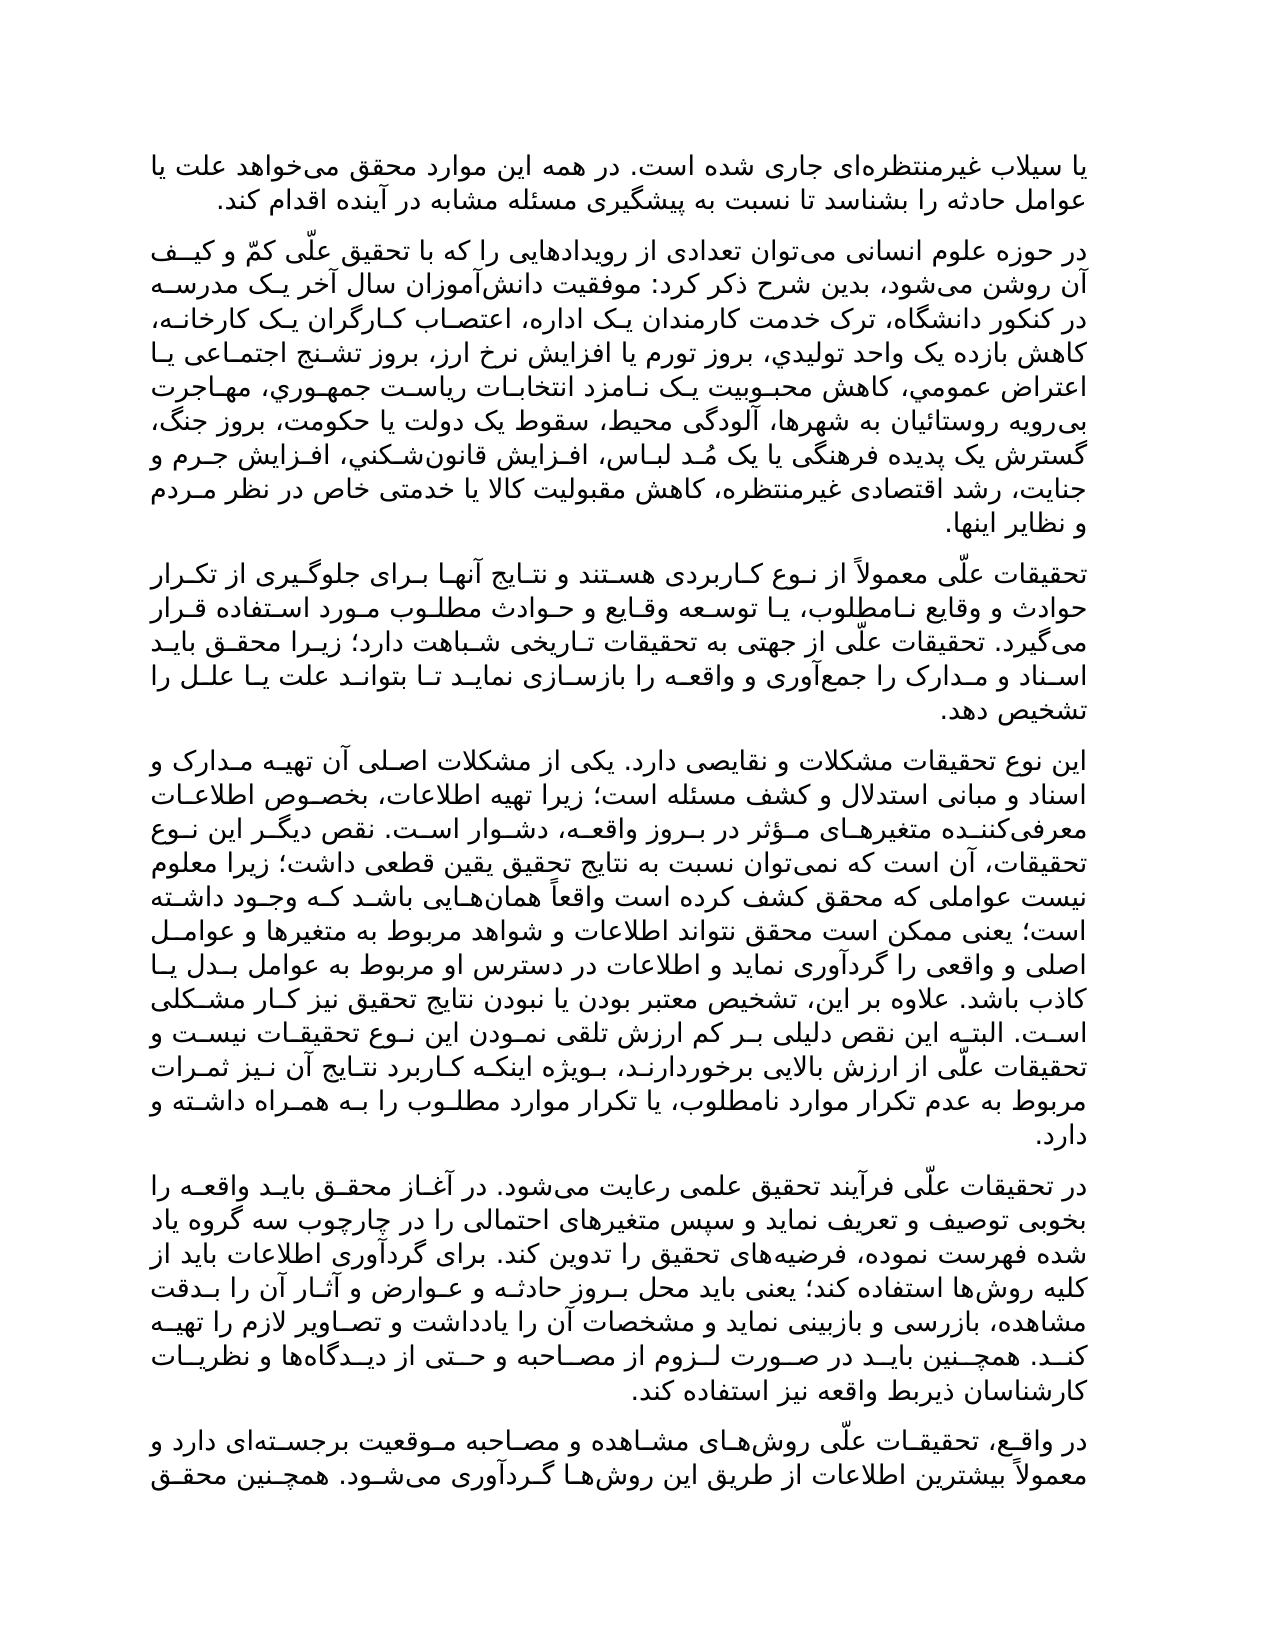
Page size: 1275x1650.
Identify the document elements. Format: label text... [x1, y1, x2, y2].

text در حوزه علوم انسانى مى‌توان تعدادى از رويدادهايى را که با تحقيق علّى کمّ و کيف آن روشن مى‌شود، بدين‌ شرح ذکر کرد: موفقيت دانش‌آموزان سال آخر يک مدرسه در کنکور دانشگاه، ترک خدمت کارمندان يک اداره، اعتصاب کارگران يک کارخانه، کاهش بازده يک واحد توليدي، بروز تورم يا افزايش نرخ ارز، بروز تشنج اجتماعى يا اعتراض عمومي، کاهش محبوبيت يک نامزد انتخابات رياست جمهوري، مهاجرت بى‌رويه روستائيان به شهرها، آلودگى محيط، سقوط يک دولت يا حکومت، بروز جنگ، گسترش يک پديده فرهنگى يا يک مُد لباس، افزايش قانون‌شکني، افزايش جرم و جنايت، رشد اقتصادى غيرمنتظره، کاهش مقبوليت کالا يا خدمتى خاص در نظر مردم و نظاير اينها. [150, 235, 1087, 539]
text در تحقيقات علّى فرآيند تحقيق علمى رعايت مى‌شود. در آغاز محقق بايد واقعه را بخوبى توصيف و تعريف نمايد و سپس متغيرهاى احتمالى را در چارچوب سه گروه ياد شده فهرست نموده، فرضيه‌هاى تحقيق را تدوين کند. براى گردآ‌ورى اطلاعات بايد از کليه روش‌ها استفاده کند؛ يعنى بايد محل بروز حادثه و عوارض و آثار آن را بدقت مشاهده، بازرسى و بازبينى نمايد و مشخصات آن را يادداشت و تصاوير لازم را تهيه کند. همچنين بايد در صورت لزوم از مصاحبه و حتى از ديدگاه‌ها و نظريات کارشناسان ذيربط واقعه نيز استفاده کند. [150, 1170, 1087, 1406]
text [150, 150, 1087, 216]
text اين نوع تحقيقات مشکلات و نقايصى دارد. يکى از مشکلات اصلى آن تهيه مدارک و اسناد و مبانى استدلال و کشف مسئله است؛ زيرا تهيه اطلاعات، بخصوص اطلاعات معرفى‌کننده متغيرهاى مؤثر در بروز واقعه، دشوار است. نقص ديگر اين نوع تحقيقات، آن است که نمى‌توان نسبت به نتايج تحقيق يقين قطعى داشت؛ زيرا معلوم نيست عواملى که محقق کشف کرده است واقعاً همان‌هايى باشد که وجود داشته است؛ يعنى ممکن است محقق نتواند اطلاعات و شواهد مربوط به متغيرها و عوامل اصلى و واقعى را گردآورى نمايد و اطلاعات در دسترس او مربوط به عوامل بدل يا کاذب باشد. علاوه بر اين، تشخيص معتبر بودن يا نبودن نتايج تحقيق نيز کار مشکلى است. البته اين نقص دليلى بر کم ارزش تلقى نمودن اين نوع تحقيقات نيست و تحقيقات علّى از ارزش بالايى برخوردارند، بويژه اينکه کاربرد نتايج آن نيز ثمرات مربوط به عدم تکرار موارد نامطلوب، يا تکرار موارد مطلوب را به همراه داشته و دارد. [150, 745, 1087, 1151]
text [150, 1426, 1087, 1491]
text تحقيقات علّى معمولاً از نوع کاربردى هستند و نتايج آنها براى جلوگيرى از تکرار حوادث و وقايع نامطلوب، يا توسعه وقايع و حوادث مطلوب مورد استفاده قرار مى‌گيرد. تحقيقات علّى از جهتى به تحقيقات تاريخى شباهت دارد؛ زيرا محقق بايد اسناد و مدارک را جمع‌‌آورى و واقعه را بازسازى نمايد تا بتواند علت يا علل را تشخيص دهد. [150, 558, 1087, 726]
